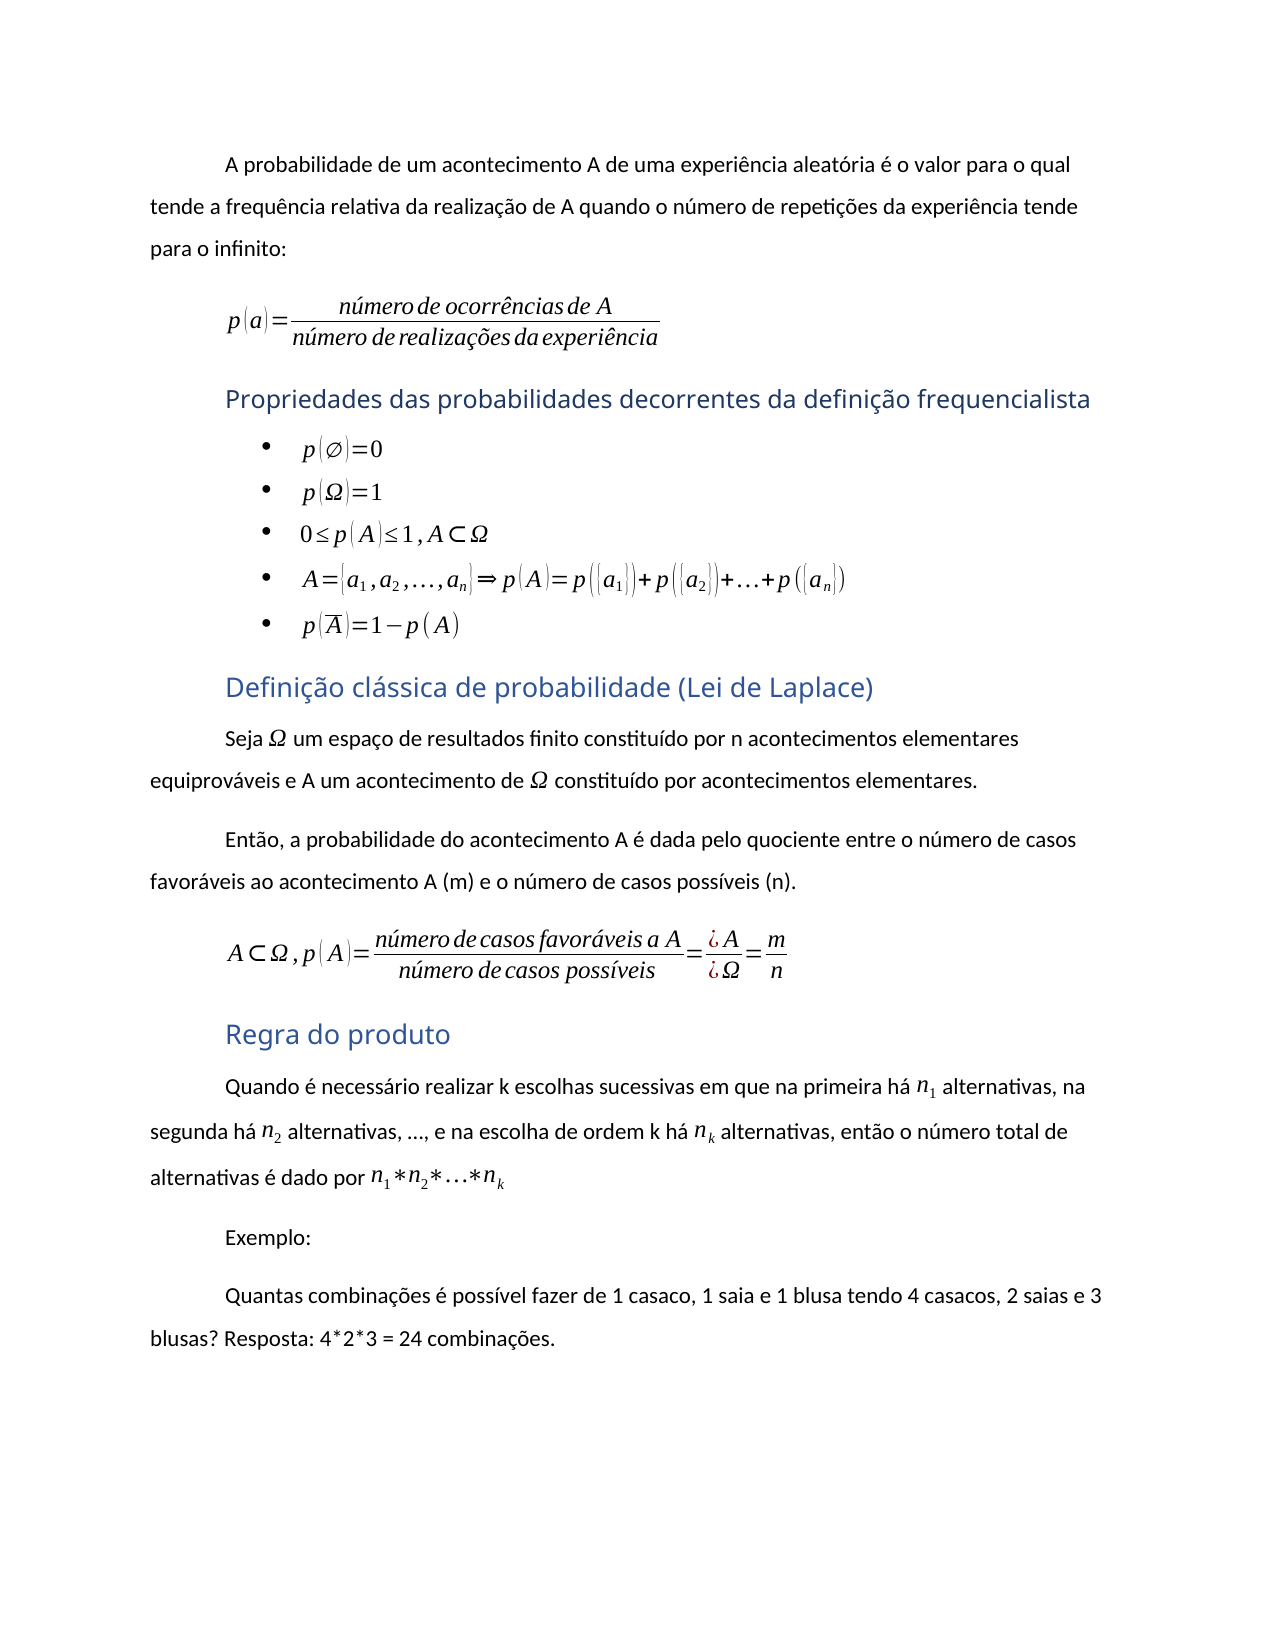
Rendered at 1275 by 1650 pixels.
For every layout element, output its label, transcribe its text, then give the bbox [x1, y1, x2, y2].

text Então, a probabilidade do acontecimento A é dada pelo quociente entre o número de casos favoráveis ao acontecimento A (m) e o número de casos possíveis (n). [150, 825, 1125, 895]
text Seja um espaço de resultados finito constituído por n acontecimentos elementares equiprováveis e A um acontecimento de constituído por acontecimentos elementares. [150, 724, 1125, 794]
subtitle Propriedades das probabilidades decorrentes da definição frequencialista [150, 382, 1125, 416]
subtitle Regra do produto [150, 1015, 1125, 1052]
text Quantas combinações é possível fazer de 1 casaco, 1 saia e 1 blusa tendo 4 casacos, 2 saias e 3 blusas? Resposta: 4*2*3 = 24 combinações. [150, 1282, 1125, 1352]
text A probabilidade de um acontecimento A de uma experiência aleatória é o valor para o qual tende a frequência relativa da realização de A quando o número de repetições da experiência tende para o infinito: [150, 150, 1125, 262]
text Exemplo: [150, 1223, 1125, 1251]
text Quando é necessário realizar k escolhas sucessivas em que na primeira há alternativas, na segunda há alternativas, …, e na escolha de ordem k há alternativas, então o número total de alternativas é dado por [150, 1070, 1125, 1192]
subtitle Definição clássica de probabilidade (Lei de Laplace) [150, 669, 1125, 706]
